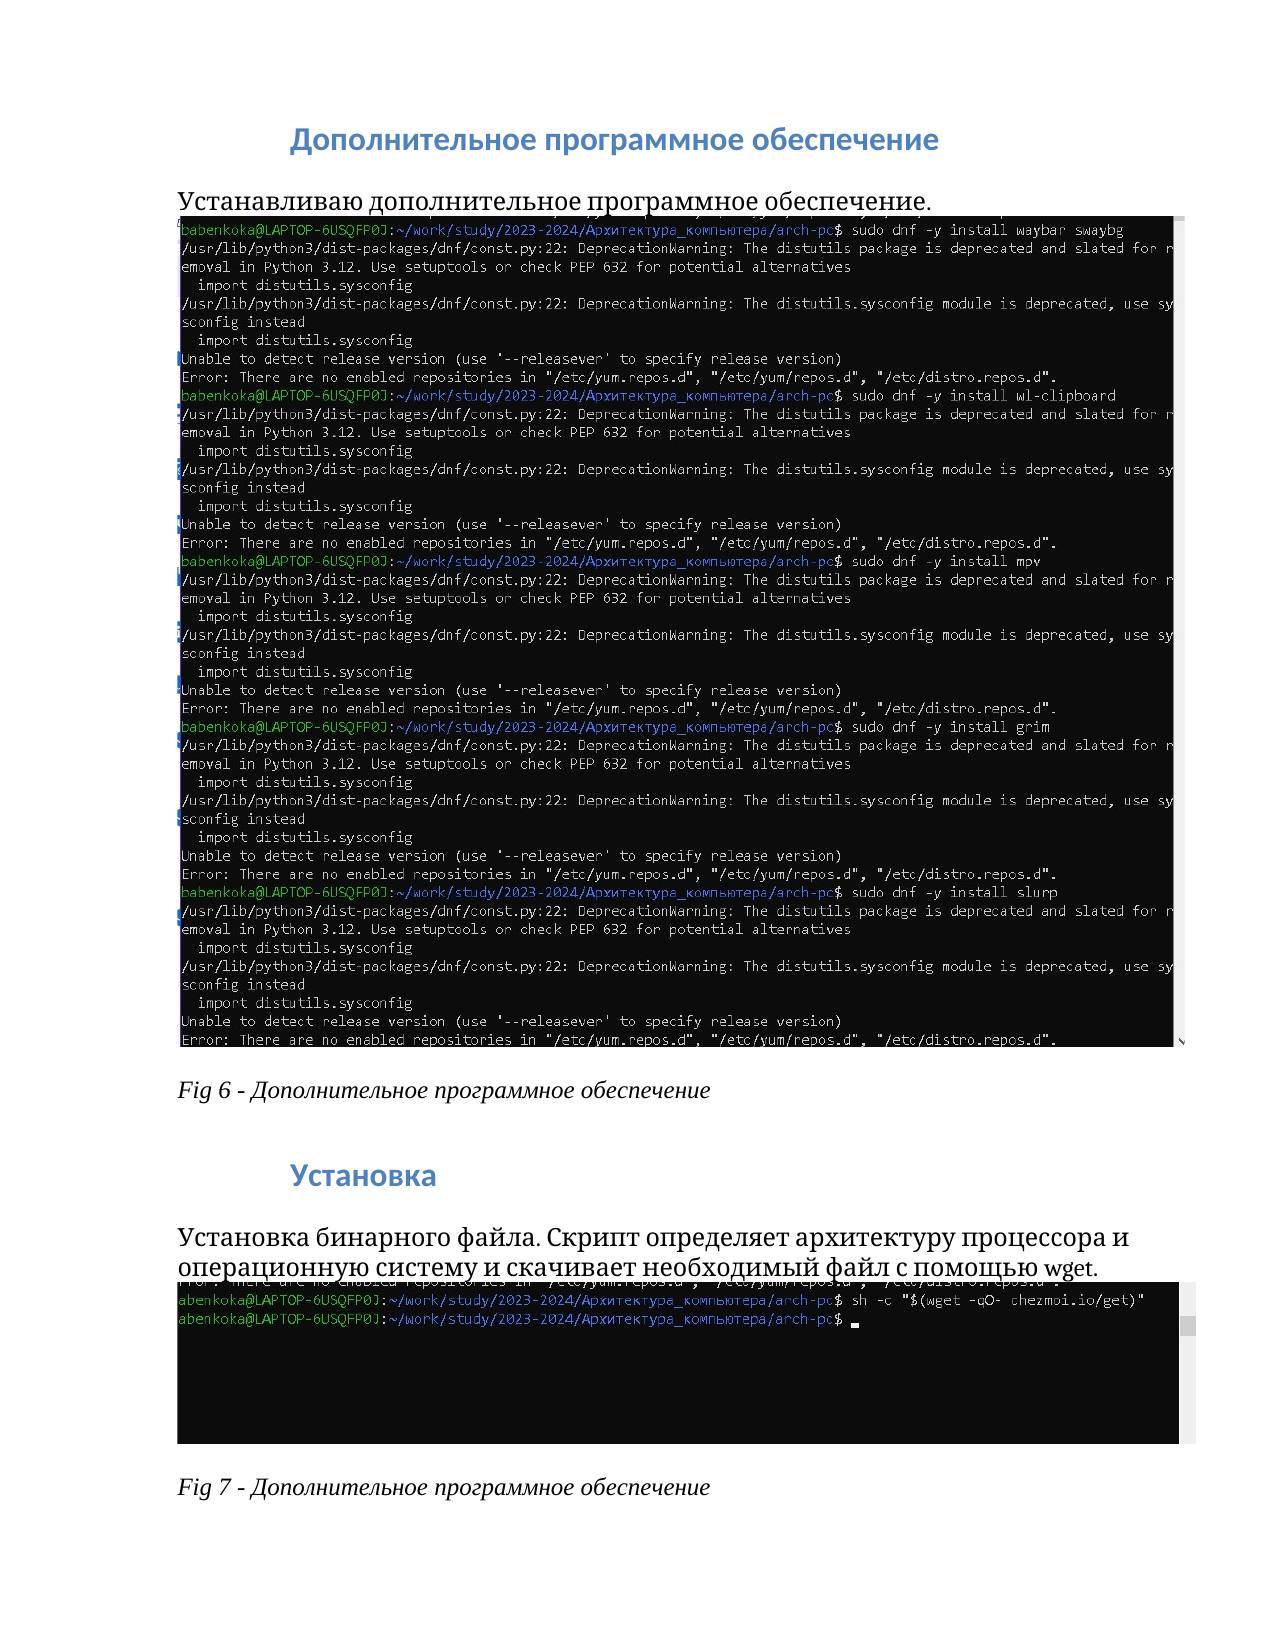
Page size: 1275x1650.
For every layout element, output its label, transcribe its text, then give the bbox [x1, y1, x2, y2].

text Fig 6 - Дополнительное программное обеспечение [177, 1076, 1186, 1104]
subtitle Установка [290, 1154, 1186, 1195]
subtitle Дополнительное программное обеспечение [290, 118, 1186, 159]
text Fig 7 - Дополнительное программное обеспечение [177, 1472, 1186, 1501]
text Установка бинарного файла. Скрипт определяет архитектуру процессора и операционную систему и скачивает необходимый файл с помощью wget. [177, 1224, 1186, 1282]
picture [177, 1282, 1196, 1444]
picture [177, 216, 1185, 1047]
